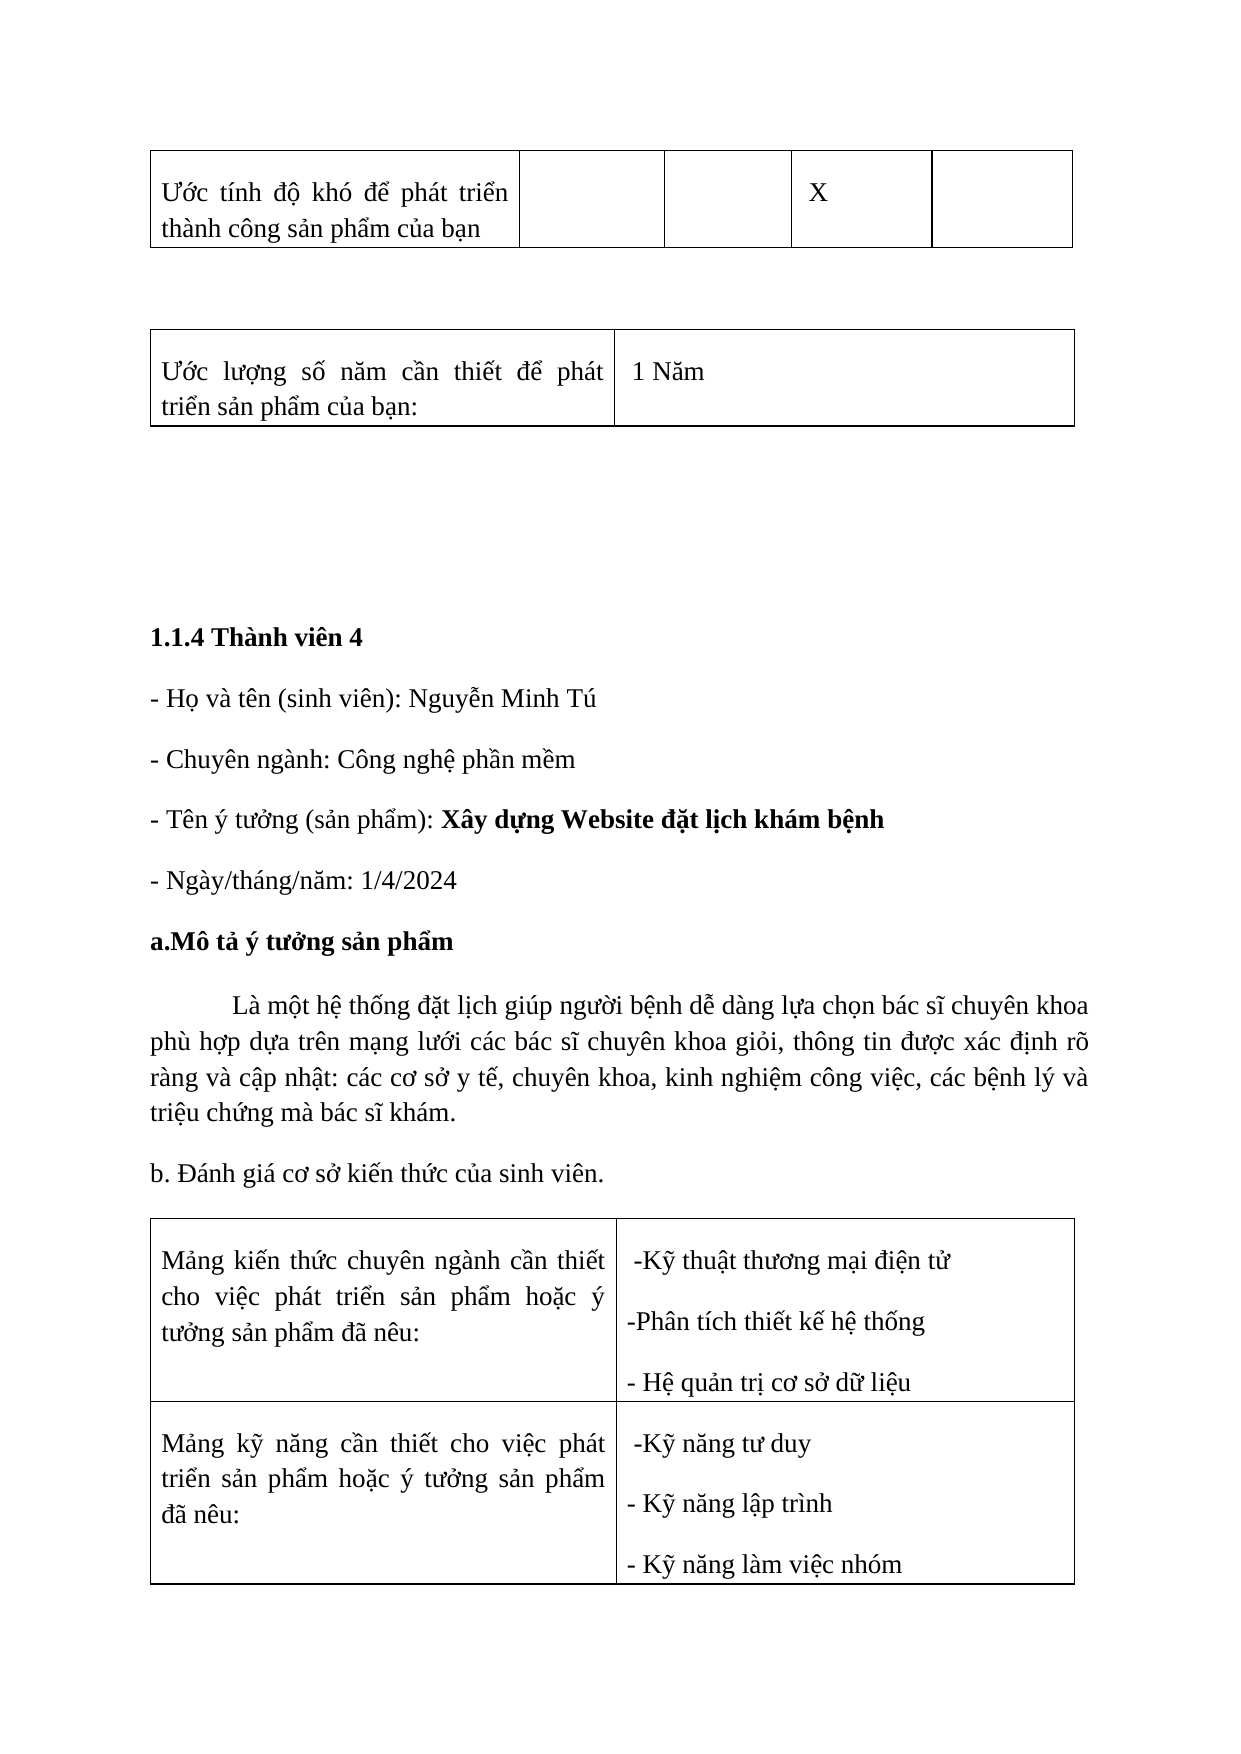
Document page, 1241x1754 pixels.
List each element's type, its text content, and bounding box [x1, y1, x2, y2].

text b. Đánh giá cơ sở kiến thức của sinh viên. [150, 1157, 1090, 1188]
table_cell [520, 151, 664, 247]
text - Ngày/tháng/năm: 1/4/2024 [150, 864, 1090, 896]
table_header Mảng kiến thức chuyên ngành cần thiết cho việc phát triển sản phẩm hoặc ý tưởng sản phẩm đã nêu: [151, 1219, 616, 1401]
table_header Ước lượng số năm cần thiết để phát triển sản phẩm của bạn: [151, 330, 614, 425]
table_cell [933, 151, 1072, 247]
table_cell Ước tính độ khó để phát triển thành công sản phẩm của bạn [151, 151, 519, 247]
text - Chuyên ngành: Công nghệ phần mềm [150, 743, 1090, 774]
table_header -Kỹ thuật thương mại điện tử -Phân tích thiết kế hệ thống - Hệ quản trị cơ sở dữ liệu [617, 1219, 1074, 1401]
table_cell -Kỹ năng tư duy - Kỹ năng lập trình - Kỹ năng làm việc nhóm [617, 1402, 1074, 1583]
subtitle a.Mô tả ý tưởng sản phẩm [150, 925, 1090, 956]
table_cell Mảng kỹ năng cần thiết cho việc phát triển sản phẩm hoặc ý tưởng sản phẩm đã nêu: [151, 1402, 616, 1583]
table_header 1 Năm [615, 330, 1074, 425]
text - Tên ý tưởng (sản phẩm): Xây dựng Website đặt lịch khám bệnh [150, 804, 1090, 835]
text - Họ và tên (sinh viên): Nguyễn Minh Tú [150, 682, 1090, 713]
subtitle 1.1.4 Thành viên 4 [150, 621, 1090, 653]
text Là một hệ thống đặt lịch giúp người bệnh dễ dàng lựa chọn bác sĩ chuyên khoa phù hợp dựa trên mạng lưới các bác sĩ chuyên khoa giỏi, thông tin được xác định rõ ràng và cập nhật: các cơ sở y tế, chuyên khoa, kinh nghiệm công việc, các bệnh lý và triệu chứng mà bác sĩ khám. [150, 989, 1090, 1128]
table_cell X [792, 151, 931, 247]
table_cell [665, 151, 791, 247]
